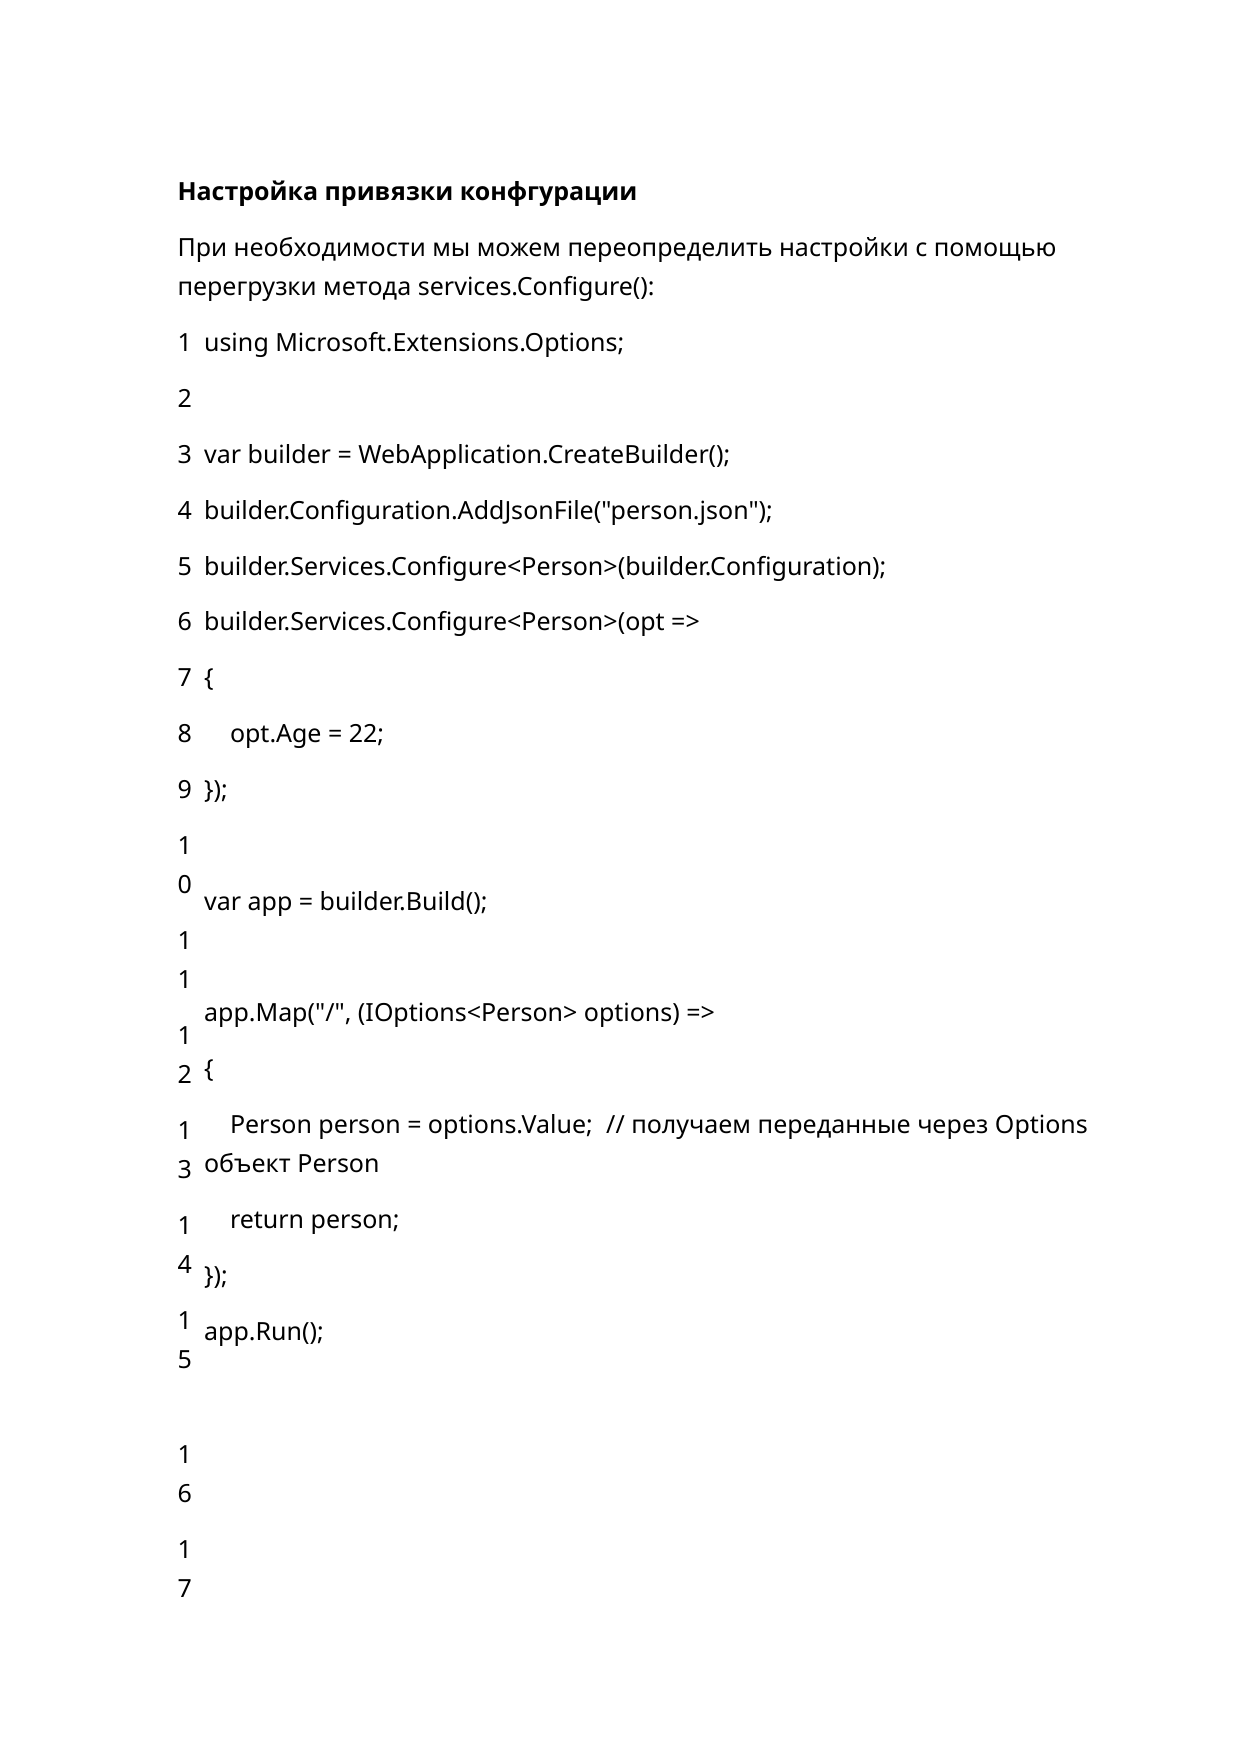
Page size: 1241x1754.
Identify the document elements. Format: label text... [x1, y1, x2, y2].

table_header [177, 325, 204, 1626]
text При необходимости мы можем переопределить настройки с помощью перегрузки метода services.Configure(): [177, 230, 1152, 303]
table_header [204, 325, 1152, 1626]
text Настройка привязки конфгурации [177, 174, 1152, 208]
